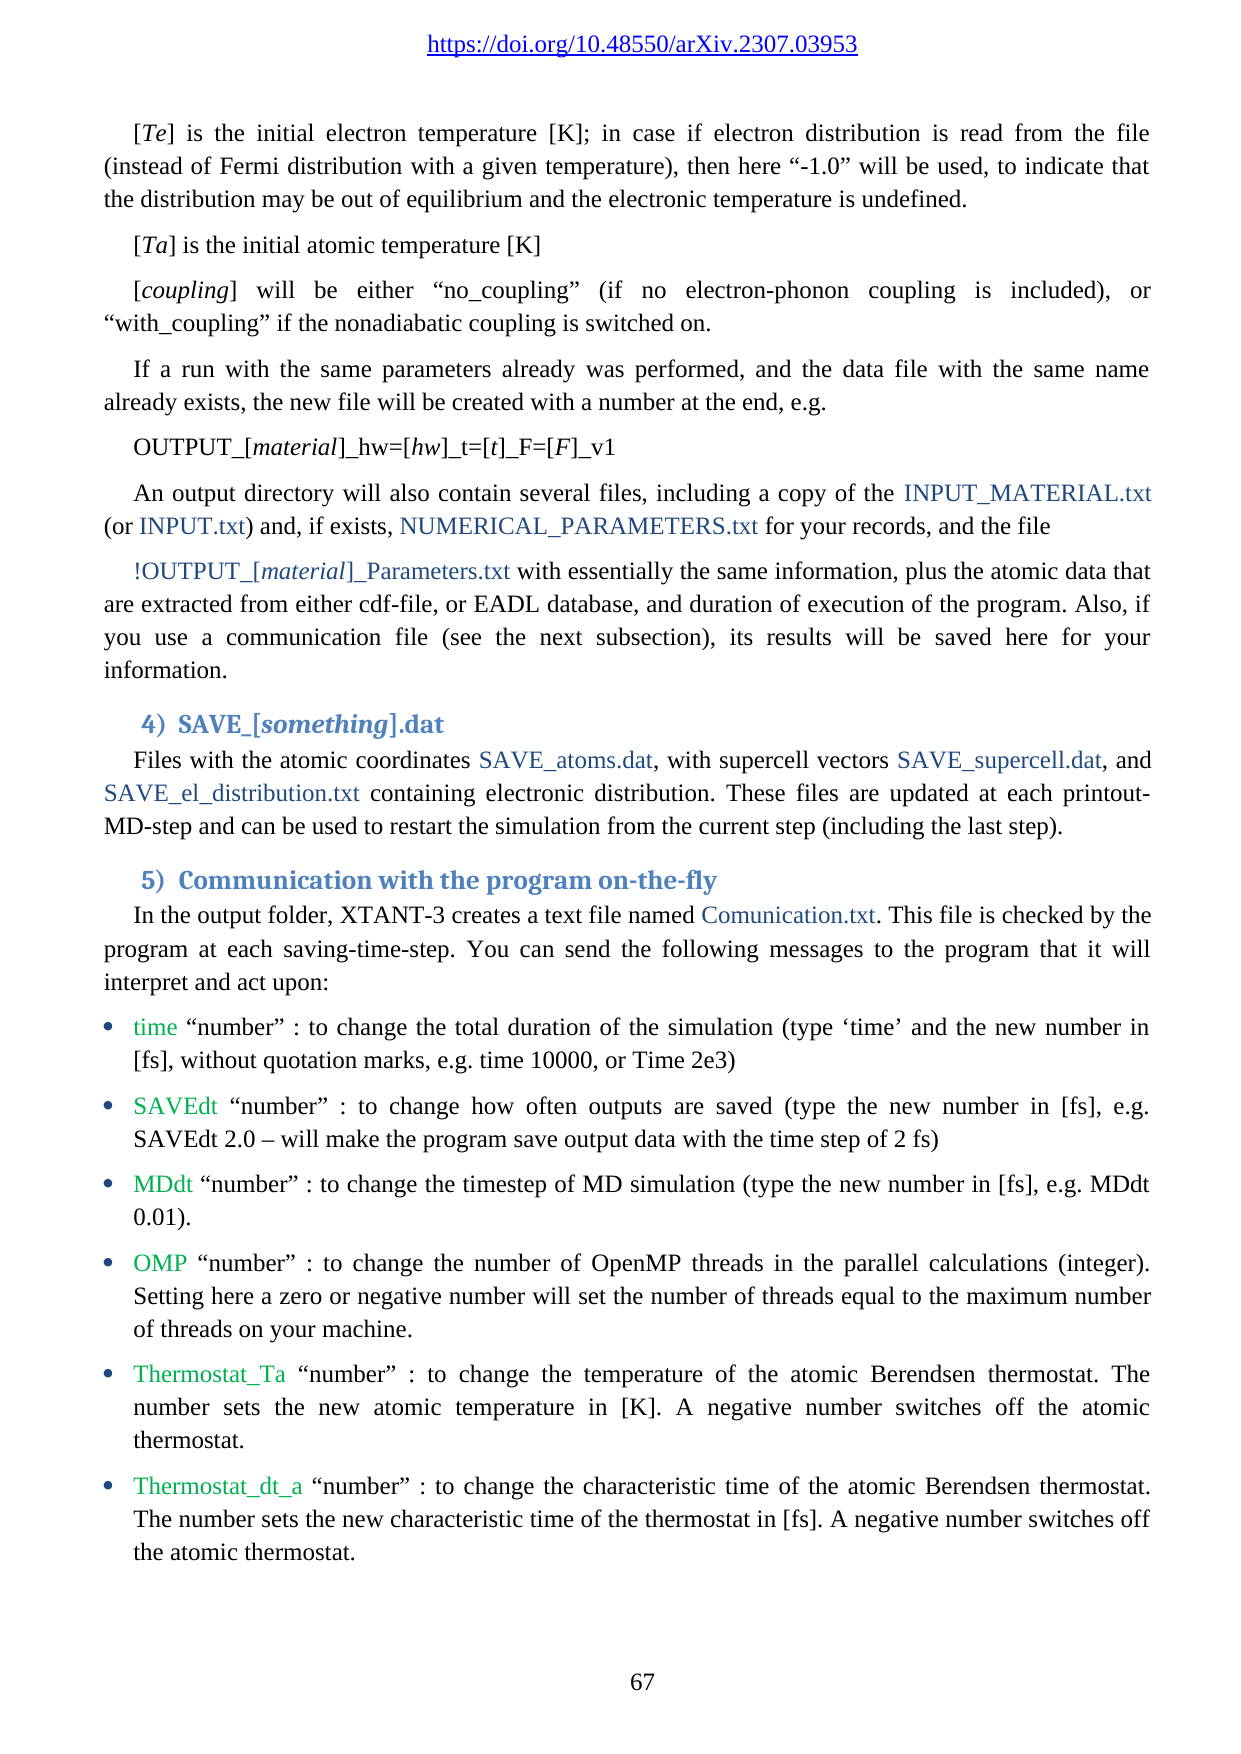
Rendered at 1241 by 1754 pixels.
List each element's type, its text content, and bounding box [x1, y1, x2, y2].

subtitle SAVE_[something].dat [141, 709, 1152, 740]
list SAVEdt “number” : to change how often outputs are saved (type the new number in [fs], e.g. SAVEdt 2.0 – will make the program save output data with the time step of 2 fs) [103, 1091, 1152, 1152]
text If a run with the same parameters already was performed, and the data file with the same name already exists, the new file will be created with a number at the end, e.g. [103, 354, 1152, 416]
text An output directory will also contain several files, including a copy of the INPUT_MATERIAL.txt (or INPUT.txt) and, if exists, NUMERICAL_PARAMETERS.txt for your records, and the file [103, 478, 1152, 539]
text [Te] is the initial electron temperature [K]; in case if electron distribution is read from the file (instead of Fermi distribution with a given temperature), then here “-1.0” will be used, to indicate that the distribution may be out of equilibrium and the electronic temperature is undefined. [103, 118, 1152, 213]
text [coupling] will be either “no_coupling” (if no electron-phonon coupling is included), or “with_coupling” if the nonadiabatic coupling is switched on. [103, 275, 1152, 337]
text In the output folder, XTANT-3 creates a text file named Comunication.txt. This file is checked by the program at each saving-time-step. You can send the following messages to the program that it will interpret and act upon: [103, 901, 1152, 995]
list Thermostat_dt_a “number” : to change the characteristic time of the atomic Berendsen thermostat. The number sets the new characteristic time of the thermostat in [fs]. A negative number switches off the atomic thermostat. [103, 1471, 1152, 1566]
text [Ta] is the initial atomic temperature [K] [103, 230, 1152, 258]
list time “number” : to change the total duration of the simulation (type ‘time’ and the new number in [fs], without quotation marks, e.g. time 10000, or Time 2e3) [103, 1012, 1152, 1074]
list OMP “number” : to change the number of OpenMP threads in the parallel calculations (integer). Setting here a zero or negative number will set the number of threads equal to the maximum number of threads on your machine. [103, 1248, 1152, 1343]
text Files with the atomic coordinates SAVE_atoms.dat, with supercell vectors SAVE_supercell.dat, and SAVE_el_distribution.txt containing electronic distribution. These files are updated at each printout-MD-step and can be used to restart the simulation from the current step (including the last step). [103, 745, 1152, 840]
list Thermostat_Ta “number” : to change the temperature of the atomic Berendsen thermostat. The number sets the new atomic temperature in [K]. A negative number switches off the atomic thermostat. [103, 1359, 1152, 1454]
subtitle Communication with the program on-the-fly [141, 865, 1152, 896]
list MDdt “number” : to change the timestep of MD simulation (type the new number in [fs], e.g. MDdt 0.01). [103, 1169, 1152, 1231]
text OUTPUT_[material]_hw=[hw]_t=[t]_F=[F]_v1 [103, 432, 1152, 461]
text !OUTPUT_[material]_Parameters.txt with essentially the same information, plus the atomic data that are extracted from either cdf-file, or EADL database, and duration of execution of the program. Also, if you use a communication file (see the next subsection), its results will be saved here for your information. [103, 556, 1152, 684]
